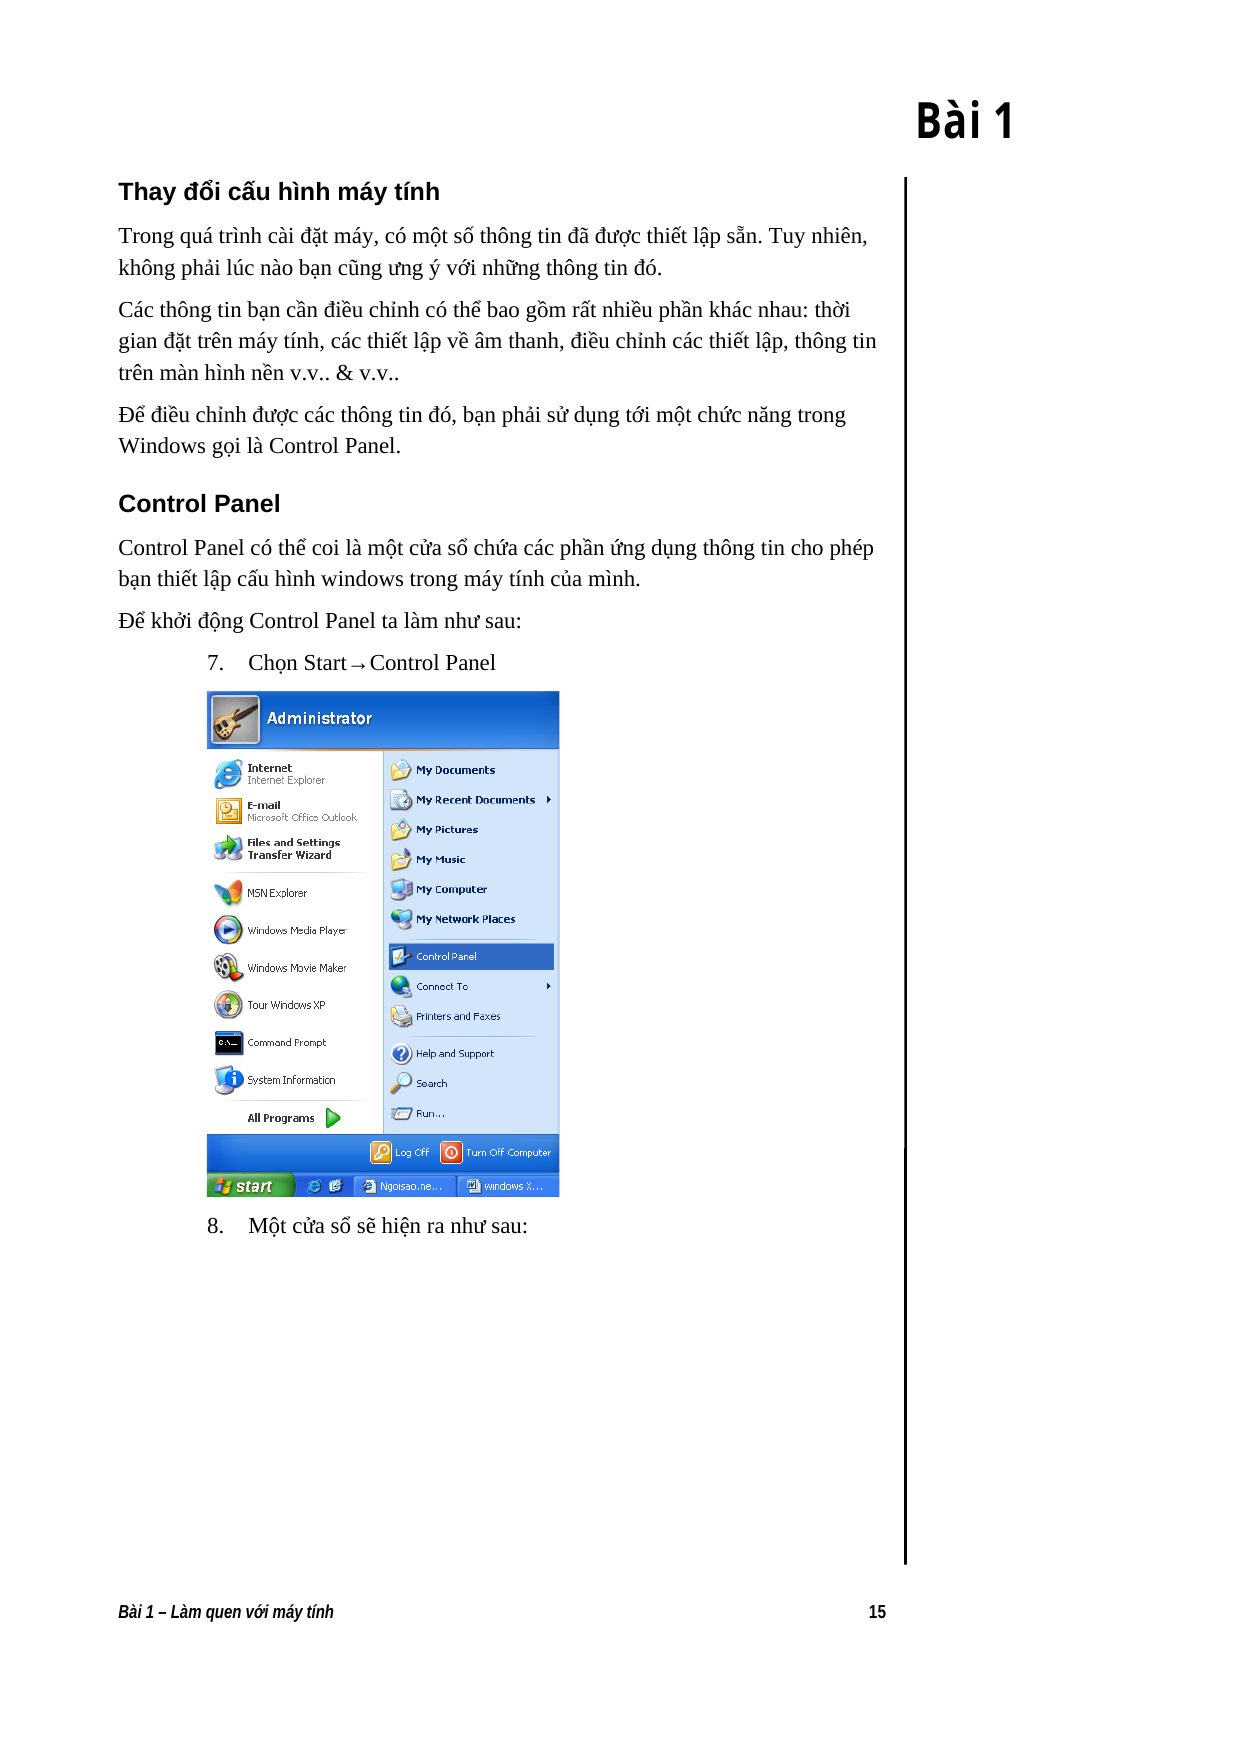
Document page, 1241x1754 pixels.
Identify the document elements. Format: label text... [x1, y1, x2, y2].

text Các thông tin bạn cần điều chỉnh có thể bao gồm rất nhiều phần khác nhau: thời gian đặt trên máy tính, các thiết lập về âm thanh, điều chỉnh các thiết lập, thông tin trên màn hình nền v.v.. & v.v.. [118, 296, 886, 385]
text Để khởi động Control Panel ta làm như sau: [118, 607, 886, 634]
subtitle Thay đổi cấu hình máy tính [118, 177, 886, 206]
subtitle Control Panel [118, 489, 886, 518]
picture [206, 691, 560, 1197]
list Chọn Start→Control Panel [207, 649, 886, 676]
text Control Panel có thể coi là một cửa sổ chứa các phần ứng dụng thông tin cho phép bạn thiết lập cấu hình windows trong máy tính của mình. [118, 534, 886, 592]
text Để điều chỉnh được các thông tin đó, bạn phải sử dụng tới một chức năng trong Windows gọi là Control Panel. [118, 401, 886, 459]
text Trong quá trình cài đặt máy, có một số thông tin đã được thiết lập sẵn. Tuy nhiên, không phải lúc nào bạn cũng ưng ý với những thông tin đó. [118, 222, 886, 280]
list Một cửa sổ sẽ hiện ra như sau: [207, 1212, 886, 1239]
